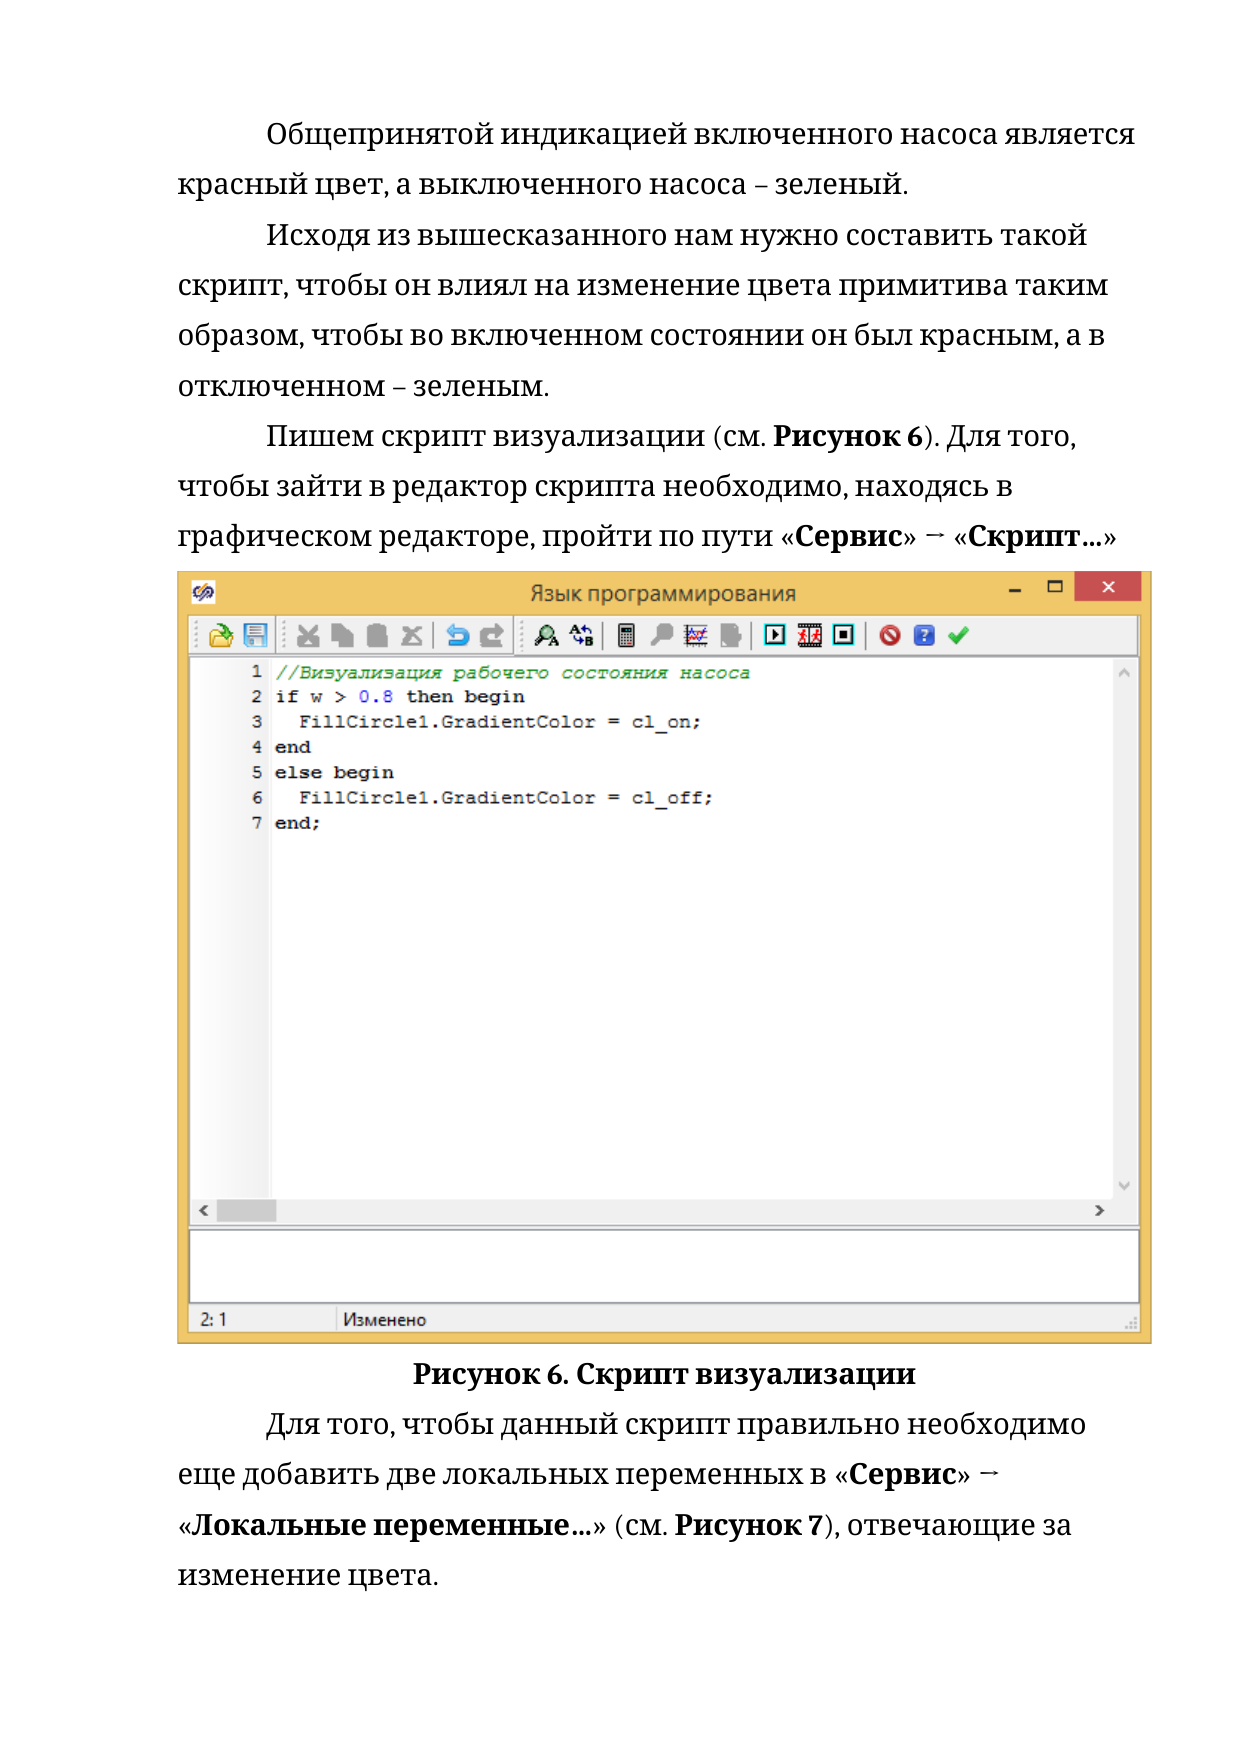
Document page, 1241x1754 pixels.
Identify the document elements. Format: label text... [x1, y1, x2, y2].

text Исходя из вышесказанного нам нужно составить такой скрипт, чтобы он влиял на изменение цвета примитива таким образом, чтобы во включенном состоянии он был красным, а в отключенном – зеленым. [177, 219, 1152, 403]
text Пишем скрипт визуализации (см. Рисунок 6). Для того, чтобы зайти в редактор скрипта необходимо, находясь в графическом редакторе, пройти по пути «Сервис» → «Скрипт…» [177, 420, 1152, 554]
text Общепринятой индикацией включенного насоса является красный цвет, а выключенного насоса – зеленый. [177, 118, 1152, 202]
picture [177, 571, 1152, 1344]
text Рисунок 6. Скрипт визуализации [177, 1358, 1152, 1391]
text Для того, чтобы данный скрипт правильно необходимо еще добавить две локальных переменных в «Сервис» → «Локальные переменные…» (см. Рисунок 7), отвечающие за изменение цвета. [177, 1408, 1152, 1593]
